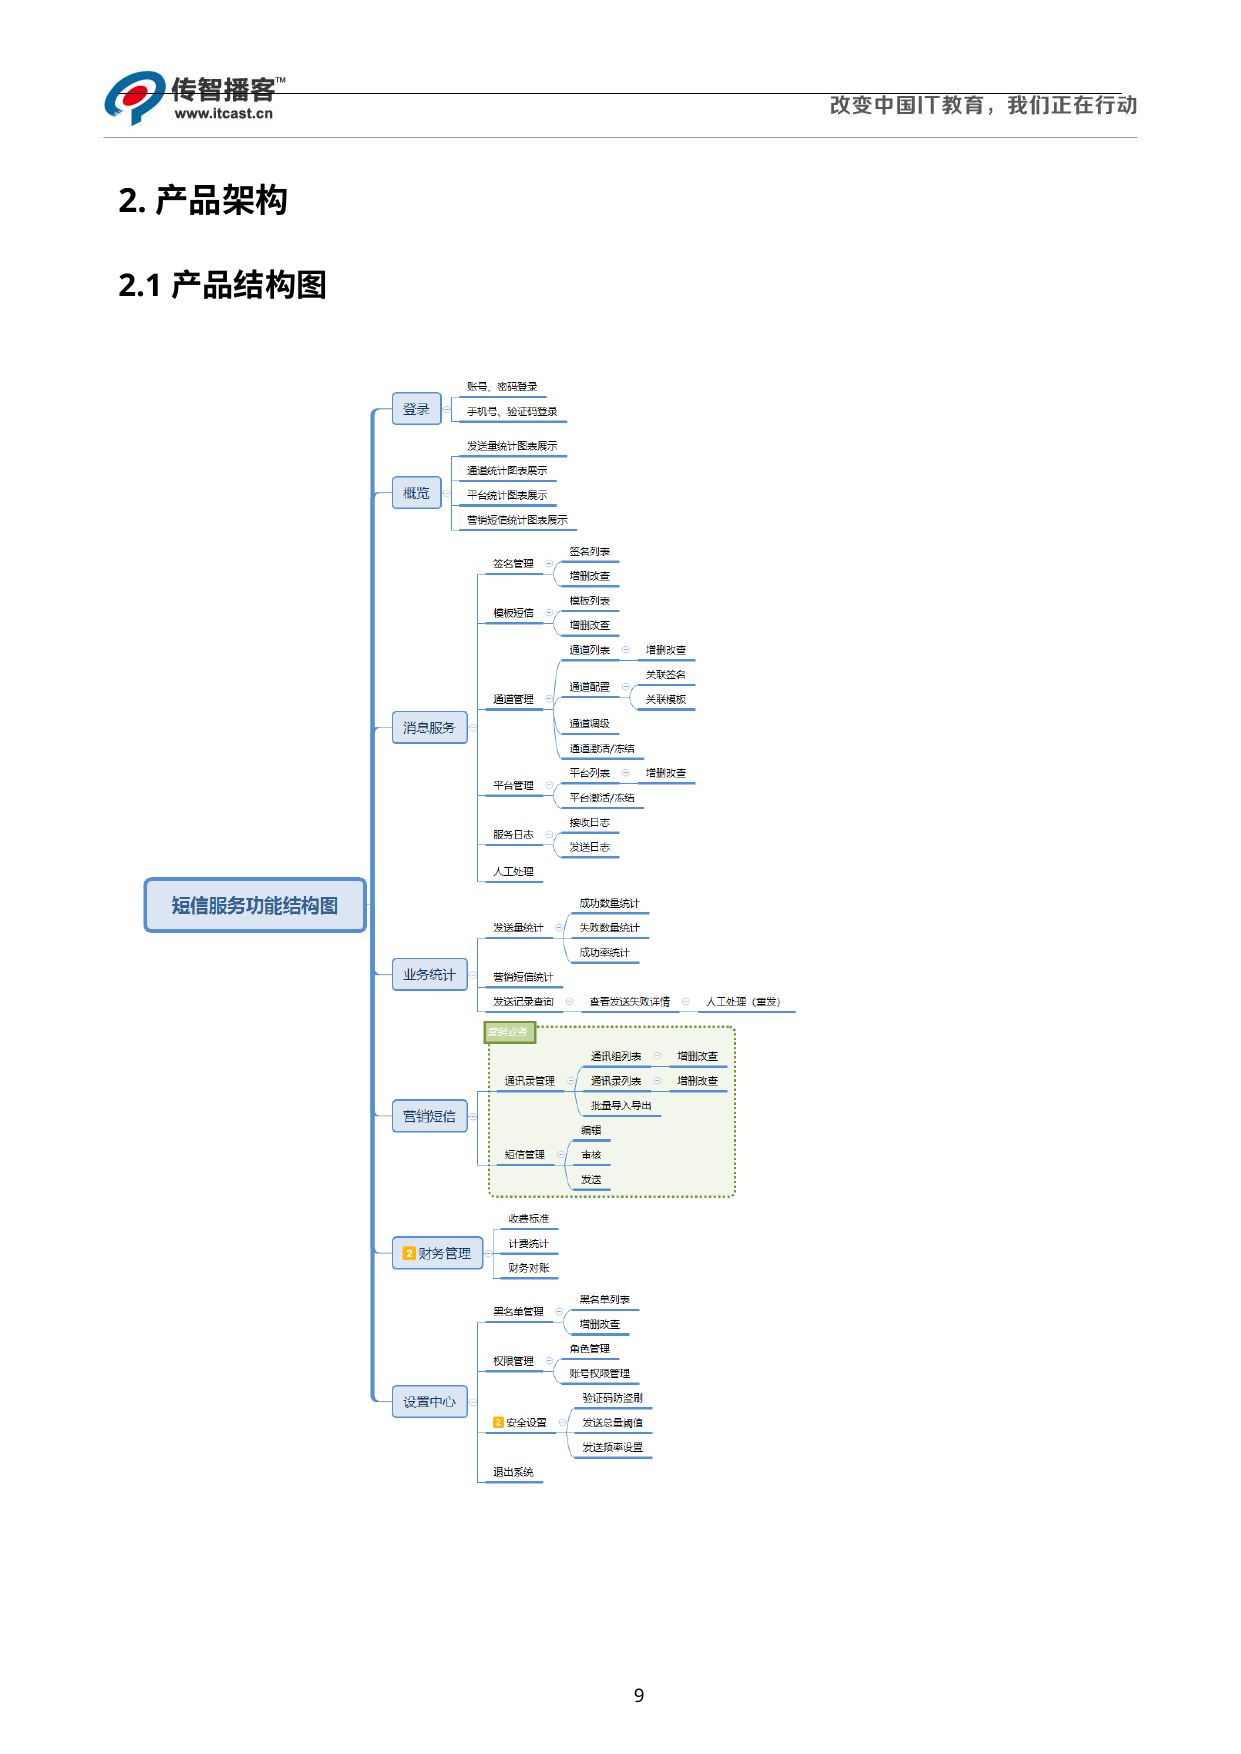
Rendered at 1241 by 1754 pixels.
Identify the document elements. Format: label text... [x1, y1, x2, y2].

subtitle 2. 产品架构 [118, 164, 1122, 232]
picture [1, 0, 1239, 146]
picture [118, 345, 809, 1544]
subtitle 2.1 产品结构图 [118, 249, 1122, 317]
